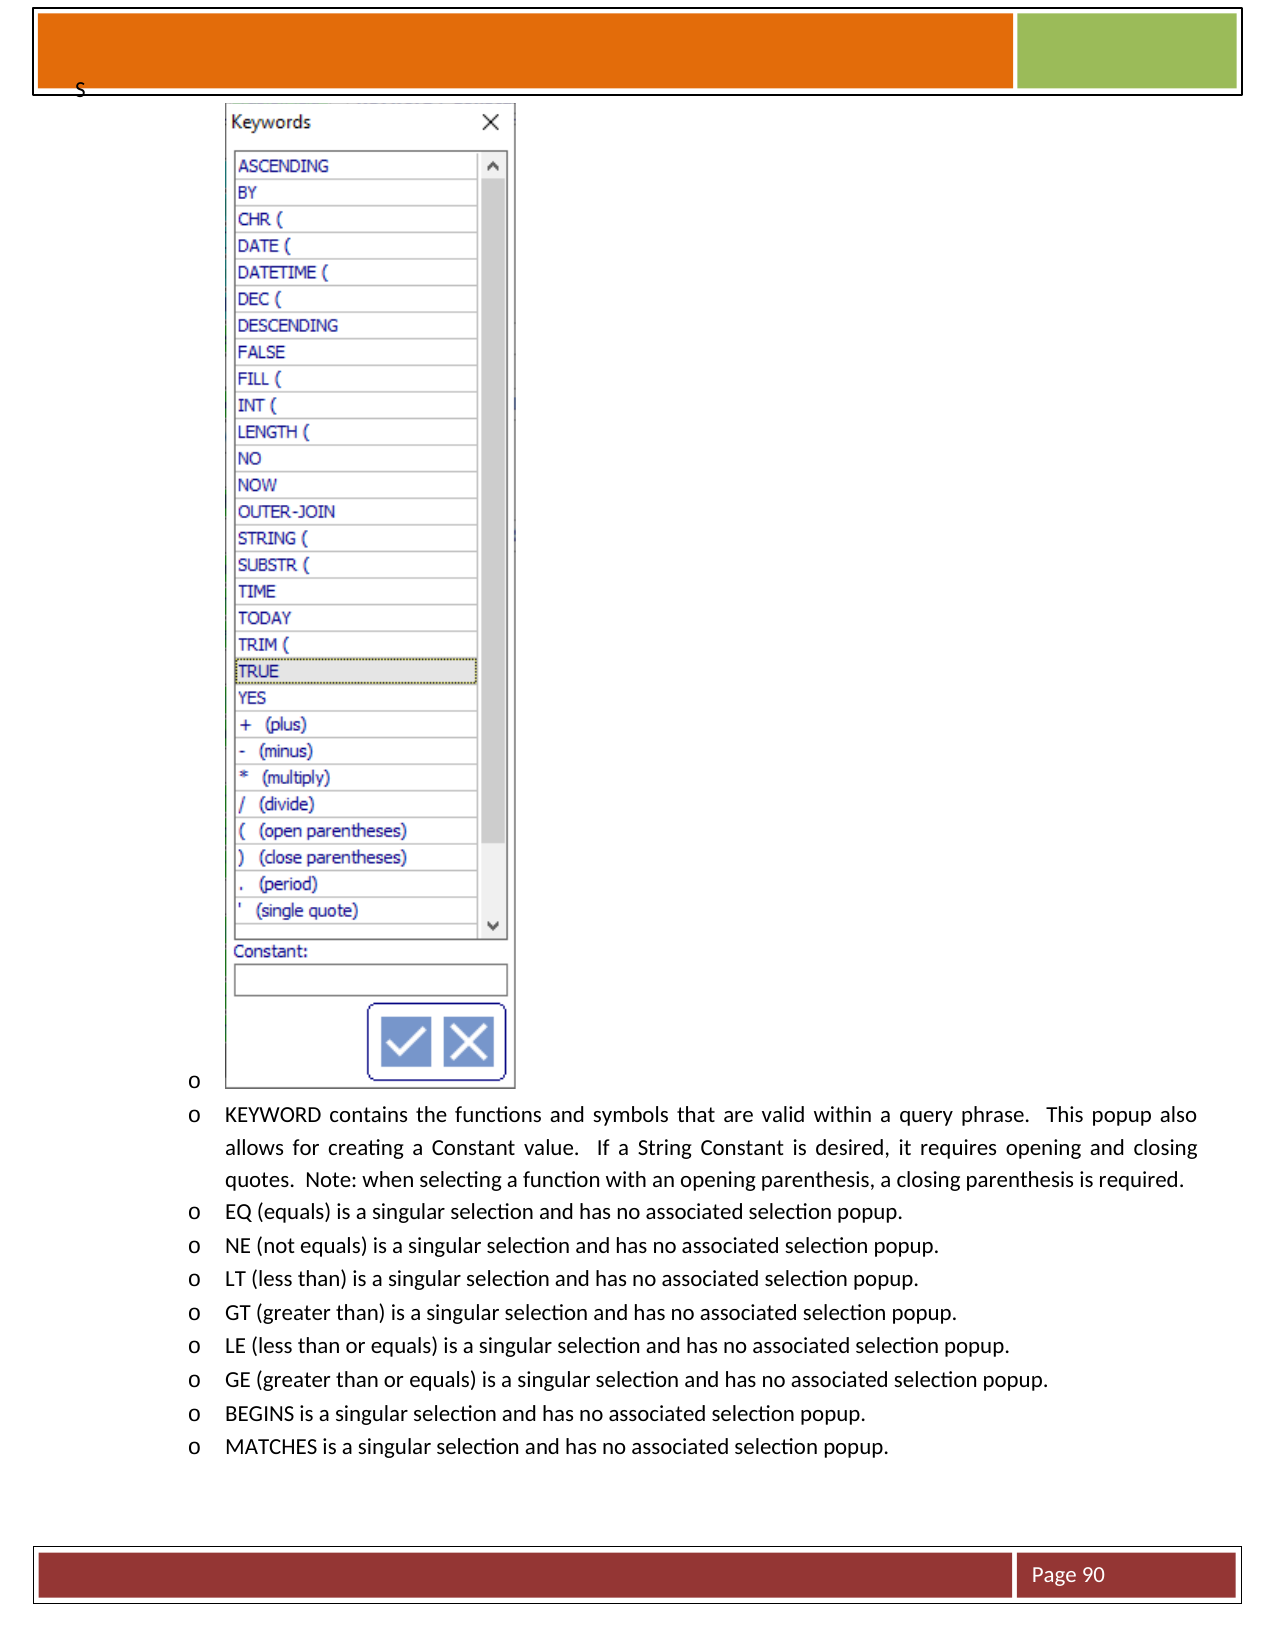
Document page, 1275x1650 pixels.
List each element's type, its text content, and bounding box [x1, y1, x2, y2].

list GT (greater than) is a singular selection and has no associated selection popup. [187, 1298, 1200, 1327]
picture [225, 103, 516, 1089]
list BEGINS is a singular selection and has no associated selection popup. [187, 1399, 1200, 1428]
list KEYWORD contains the functions and symbols that are valid within a query phrase. This popup also allows for creating a Constant value. If a String Constant is desired, it requires opening and closing quotes. Note: when selecting a function with an opening parenthesis, a closing parenthesis is required. [187, 1100, 1200, 1193]
list EQ (equals) is a singular selection and has no associated selection popup. [187, 1197, 1200, 1227]
list NE (not equals) is a singular selection and has no associated selection popup. [187, 1231, 1200, 1260]
list LT (less than) is a singular selection and has no associated selection popup. [187, 1264, 1200, 1294]
list GE (greater than or equals) is a singular selection and has no associated selection popup. [187, 1365, 1200, 1394]
list MATCHES is a singular selection and has no associated selection popup. [187, 1432, 1200, 1461]
list LE (less than or equals) is a singular selection and has no associated selection popup. [187, 1332, 1200, 1361]
